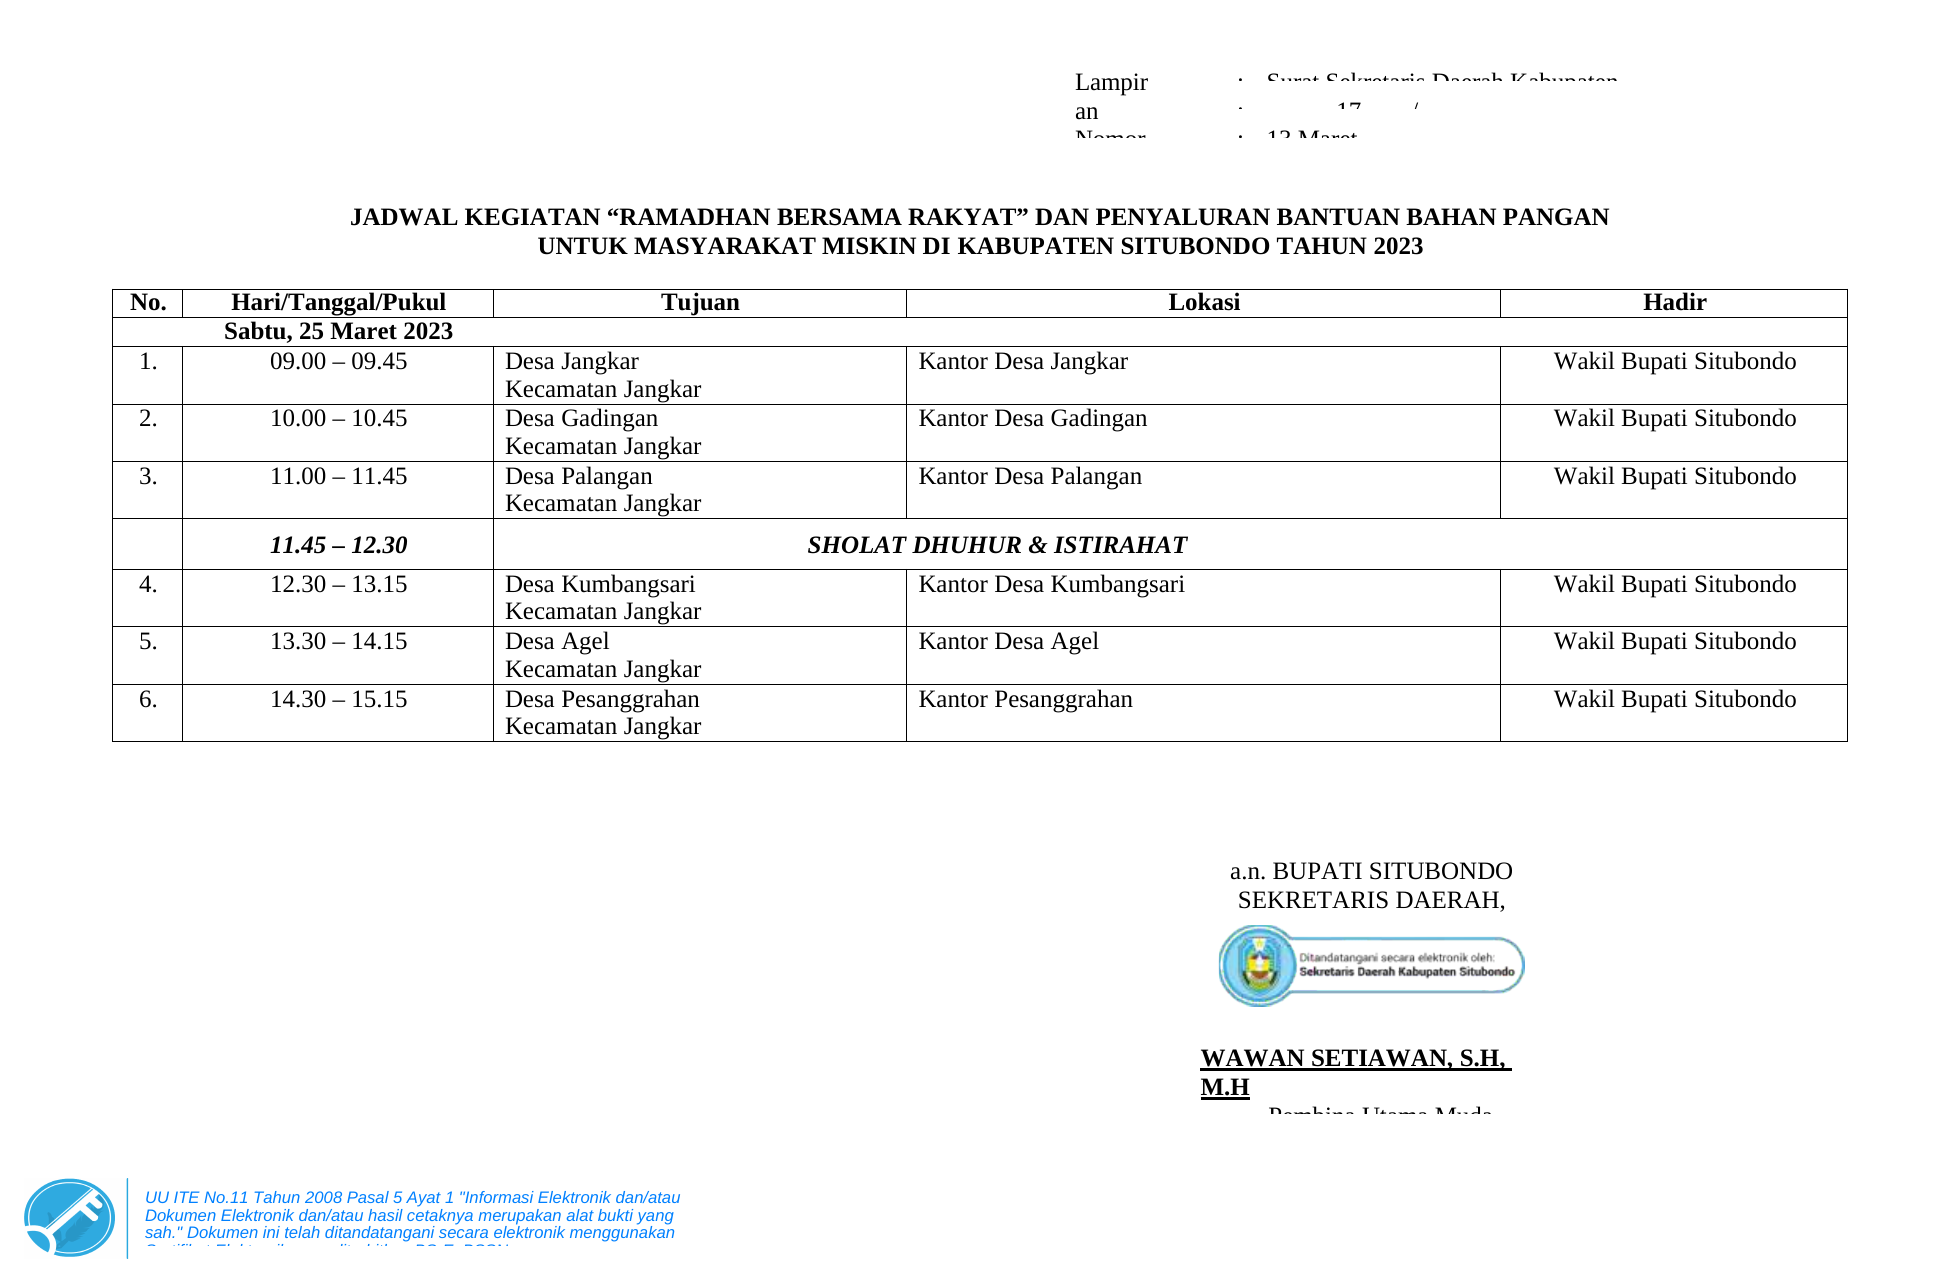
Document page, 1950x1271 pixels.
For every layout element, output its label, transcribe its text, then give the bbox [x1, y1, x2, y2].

picture [24, 1178, 129, 1259]
table_cell Desa Kumbangsari Kecamatan Jangkar [494, 570, 906, 626]
table_cell Wakil Bupati Situbondo [1501, 570, 1847, 626]
table_cell 11.45 – 12.30 [183, 519, 493, 569]
table_header Hari/Tanggal/Pukul [183, 290, 493, 317]
table_cell 13.30 – 14.15 [183, 627, 493, 684]
table_cell 1. [113, 347, 182, 403]
picture [1218, 925, 1525, 1007]
table_cell Wakil Bupati Situbondo [1501, 462, 1847, 518]
table_cell 14.30 – 15.15 [183, 685, 493, 741]
table_cell 12.30 – 13.15 [183, 570, 493, 626]
table_cell 10.00 – 10.45 [183, 405, 493, 461]
table_cell 6. [113, 685, 182, 741]
table_cell Kantor Desa Agel [907, 627, 1500, 684]
table_cell Kantor Desa Gadingan [907, 405, 1500, 461]
table_cell 5. [113, 627, 182, 684]
table_cell Desa Pesanggrahan Kecamatan Jangkar [494, 685, 906, 741]
table_header Hadir [1501, 290, 1847, 317]
table_cell Wakil Bupati Situbondo [1501, 347, 1847, 403]
table_cell Sabtu, 25 Maret 2023 [113, 318, 1847, 346]
table_cell Kantor Desa Kumbangsari [907, 570, 1500, 626]
table_cell 09.00 – 09.45 [183, 347, 493, 403]
table_cell Kantor Pesanggrahan [907, 685, 1500, 741]
table_cell 4. [113, 570, 182, 626]
table_cell Kantor Desa Palangan [907, 462, 1500, 518]
table_cell 3. [113, 462, 182, 518]
table_header No. [113, 290, 182, 317]
table_cell Desa Jangkar Kecamatan Jangkar [494, 347, 906, 403]
table_cell 2. [113, 405, 182, 461]
text a.n. BUPATI SITUBONDO SEKRETARIS DAERAH, [1230, 856, 1515, 914]
table_cell SHOLAT DHUHUR & ISTIRAHAT [494, 519, 1847, 569]
table_cell Wakil Bupati Situbondo [1501, 627, 1847, 684]
table_cell Wakil Bupati Situbondo [1501, 405, 1847, 461]
table_header Tujuan [494, 290, 906, 317]
table_cell [113, 519, 182, 569]
table_cell Desa Palangan Kecamatan Jangkar [494, 462, 906, 518]
table_cell Wakil Bupati Situbondo [1501, 685, 1847, 741]
text JADWAL KEGIATAN “RAMADHAN BERSAMA RAKYAT” DAN PENYALURAN BANTUAN BAHAN PANGAN UNTUK MASYARAKAT MISKIN DI KABUPATEN SITUBONDO TAHUN 2023 [350, 202, 1612, 259]
table_cell 11.00 – 11.45 [183, 462, 493, 518]
table_cell Desa Agel Kecamatan Jangkar [494, 627, 906, 684]
table_header Lokasi [907, 290, 1500, 317]
table_cell Kantor Desa Jangkar [907, 347, 1500, 403]
table_cell Desa Gadingan Kecamatan Jangkar [494, 405, 906, 461]
